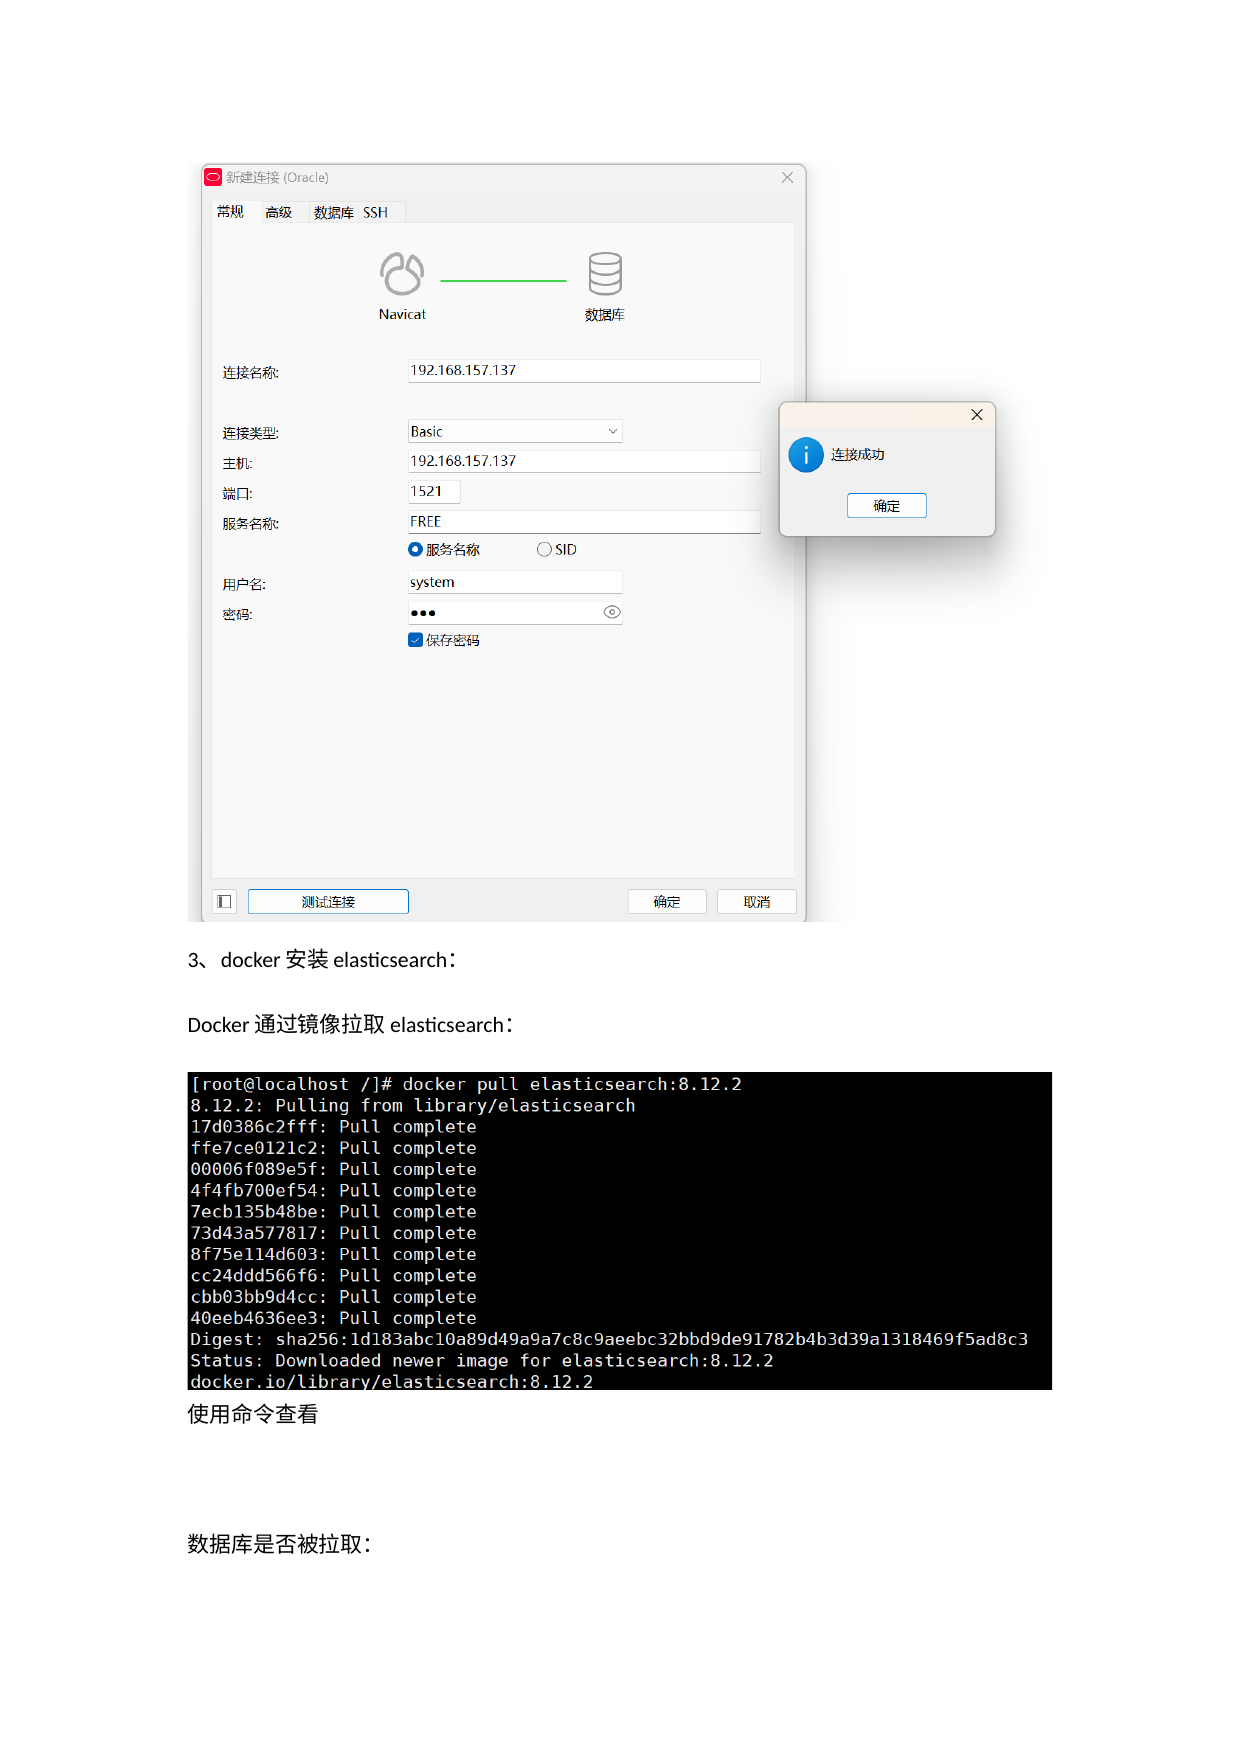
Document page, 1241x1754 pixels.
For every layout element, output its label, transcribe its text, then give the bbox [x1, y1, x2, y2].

list 数据库是否被拉取： [187, 1527, 1053, 1559]
picture [187, 162, 1053, 922]
list docker安装elasticsearch： [187, 942, 1053, 974]
list Docker通过镜像拉取 elasticsearch： [187, 1007, 1053, 1039]
picture [187, 1072, 1053, 1390]
list 使用命令查看 [187, 1397, 1053, 1429]
